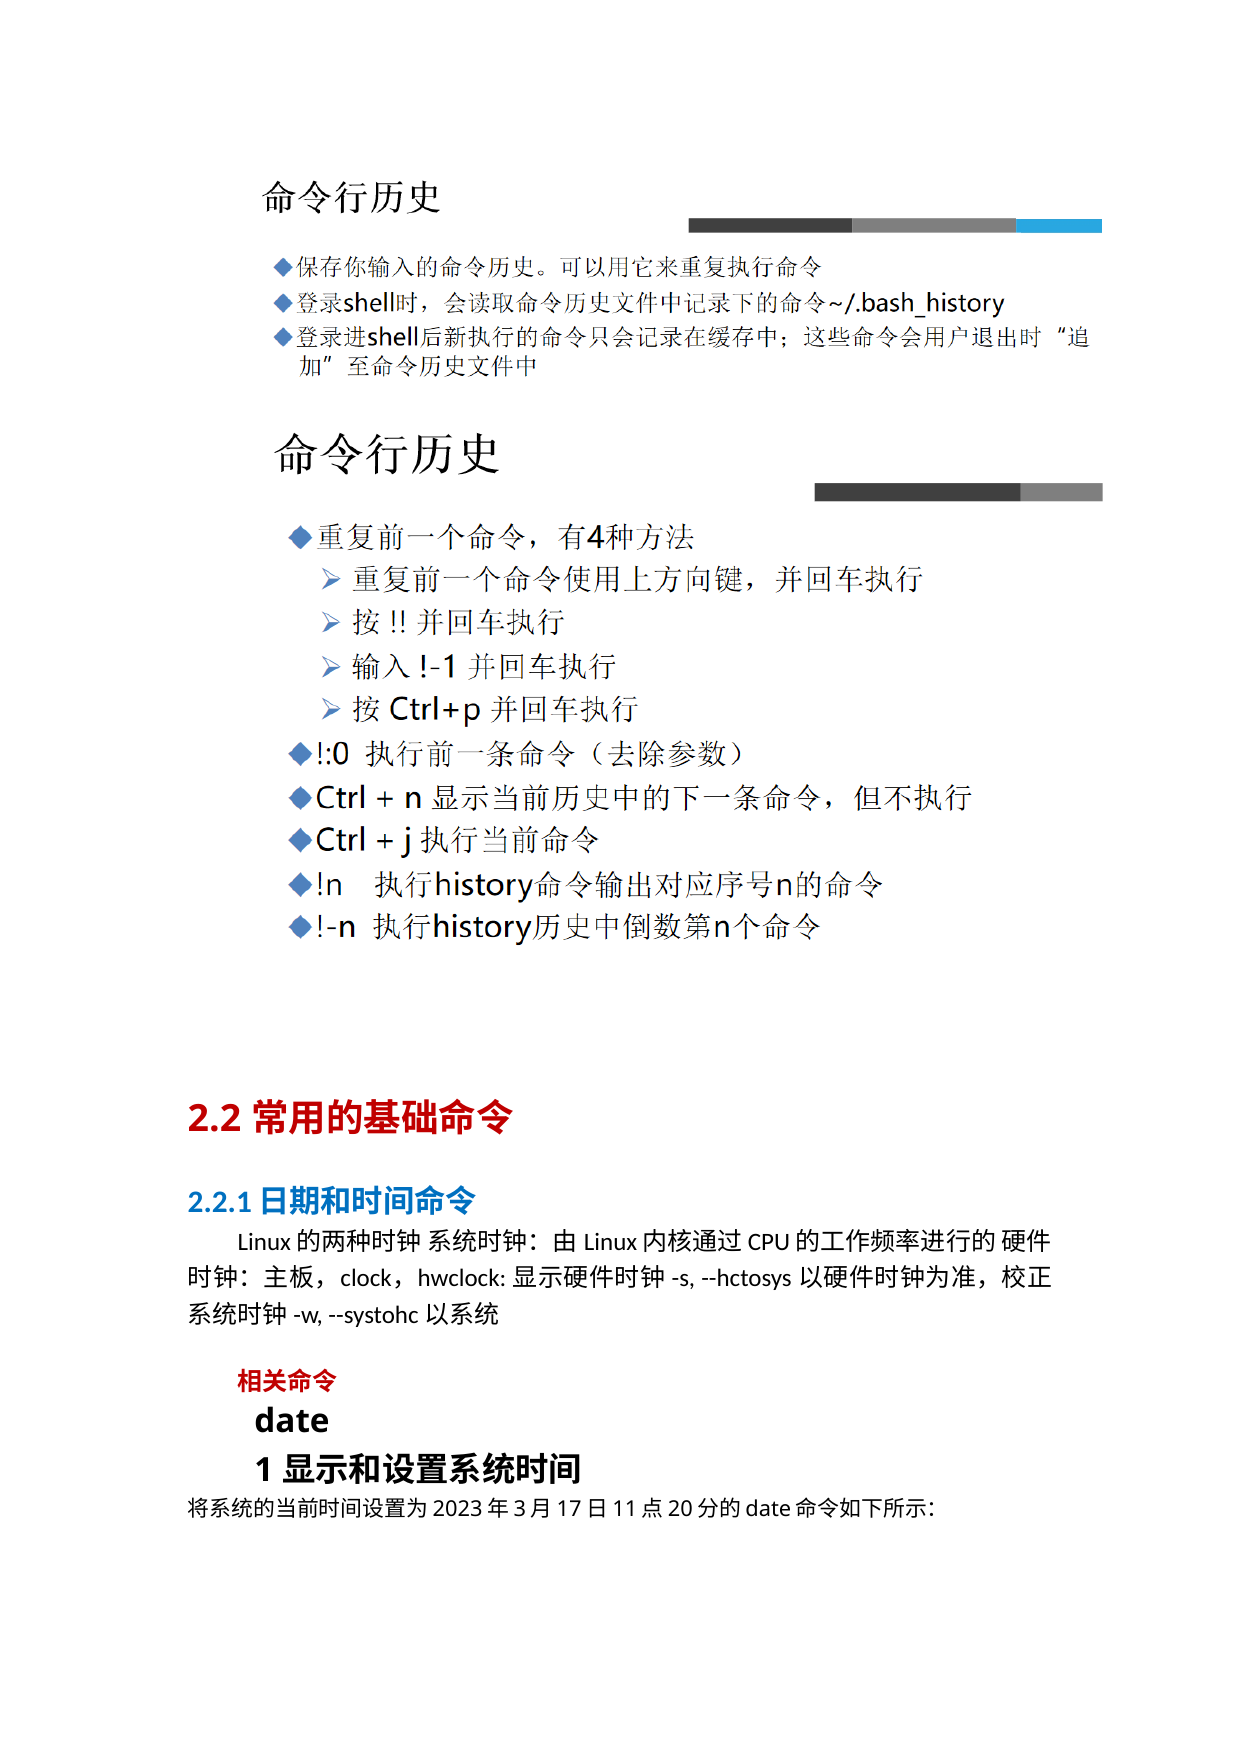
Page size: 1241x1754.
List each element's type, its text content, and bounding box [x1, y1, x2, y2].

picture [237, 162, 1103, 992]
text Linux的两种时钟 系统时钟：由Linux内核通过CPU的工作频率进行的 硬件时钟：主板，clock，hwclock: 显示硬件时钟 -s, --hctosys 以硬件时钟为准，校正系统时钟 -w, --systohc 以系统 [187, 1222, 1053, 1330]
text 将系统的当前时间设置为2023年3月17日11点20分的date命令如下所示： [187, 1491, 1053, 1523]
text 2.2 常用的基础命令 [187, 1082, 1053, 1147]
text date [187, 1397, 1053, 1443]
text 1 显示和设置系统时间 [187, 1443, 1053, 1491]
text 相关命令 [187, 1361, 1053, 1397]
text 2.2.1日期和时间命令 [187, 1176, 1053, 1222]
